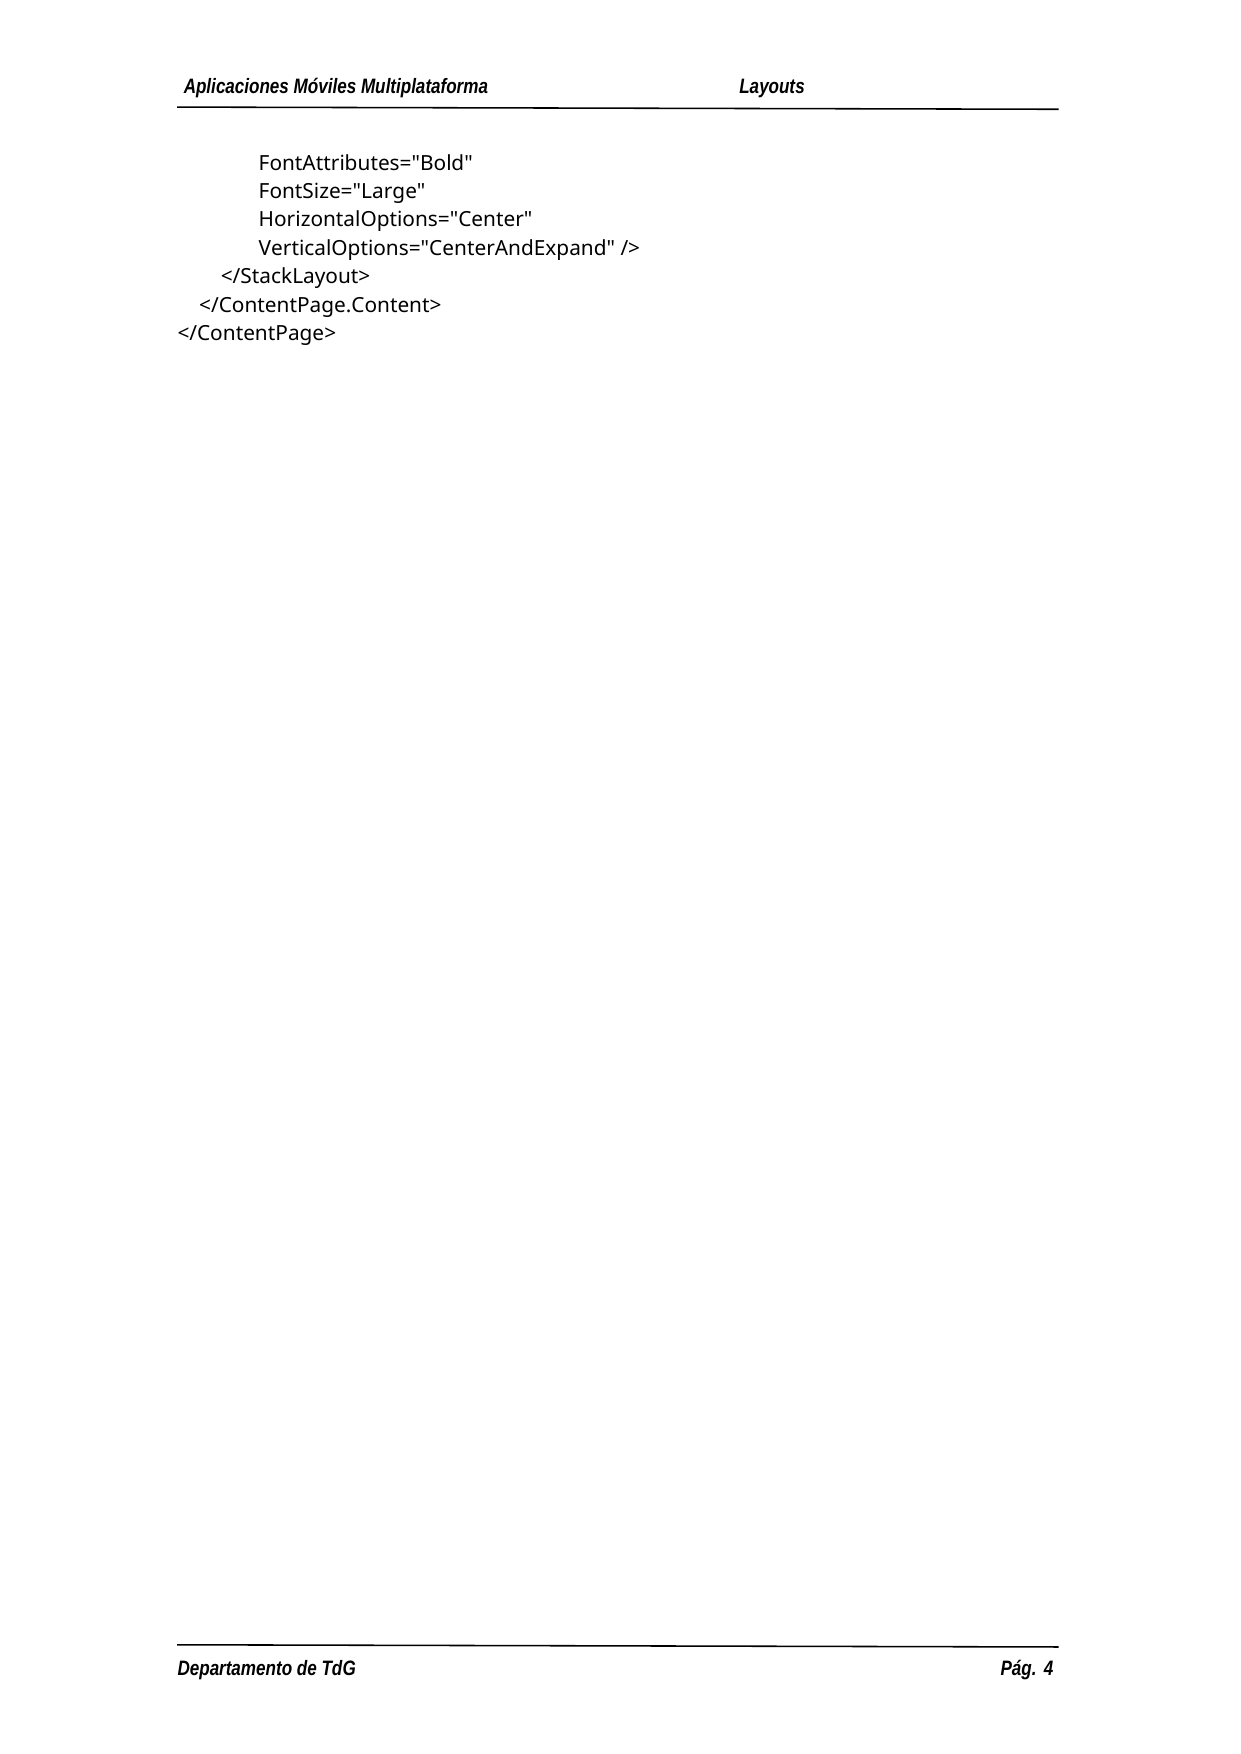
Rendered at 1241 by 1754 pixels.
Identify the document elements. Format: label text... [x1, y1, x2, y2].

text FontSize="Large" [177, 176, 1063, 204]
text HorizontalOptions="Center" [177, 204, 1063, 233]
text FontAttributes="Bold" [177, 148, 1063, 176]
text </ContentPage.Content> [177, 290, 1063, 318]
text </StackLayout> [177, 261, 1063, 290]
text VerticalOptions="CenterAndExpand" /> [177, 233, 1063, 261]
text </ContentPage> [177, 318, 1063, 347]
